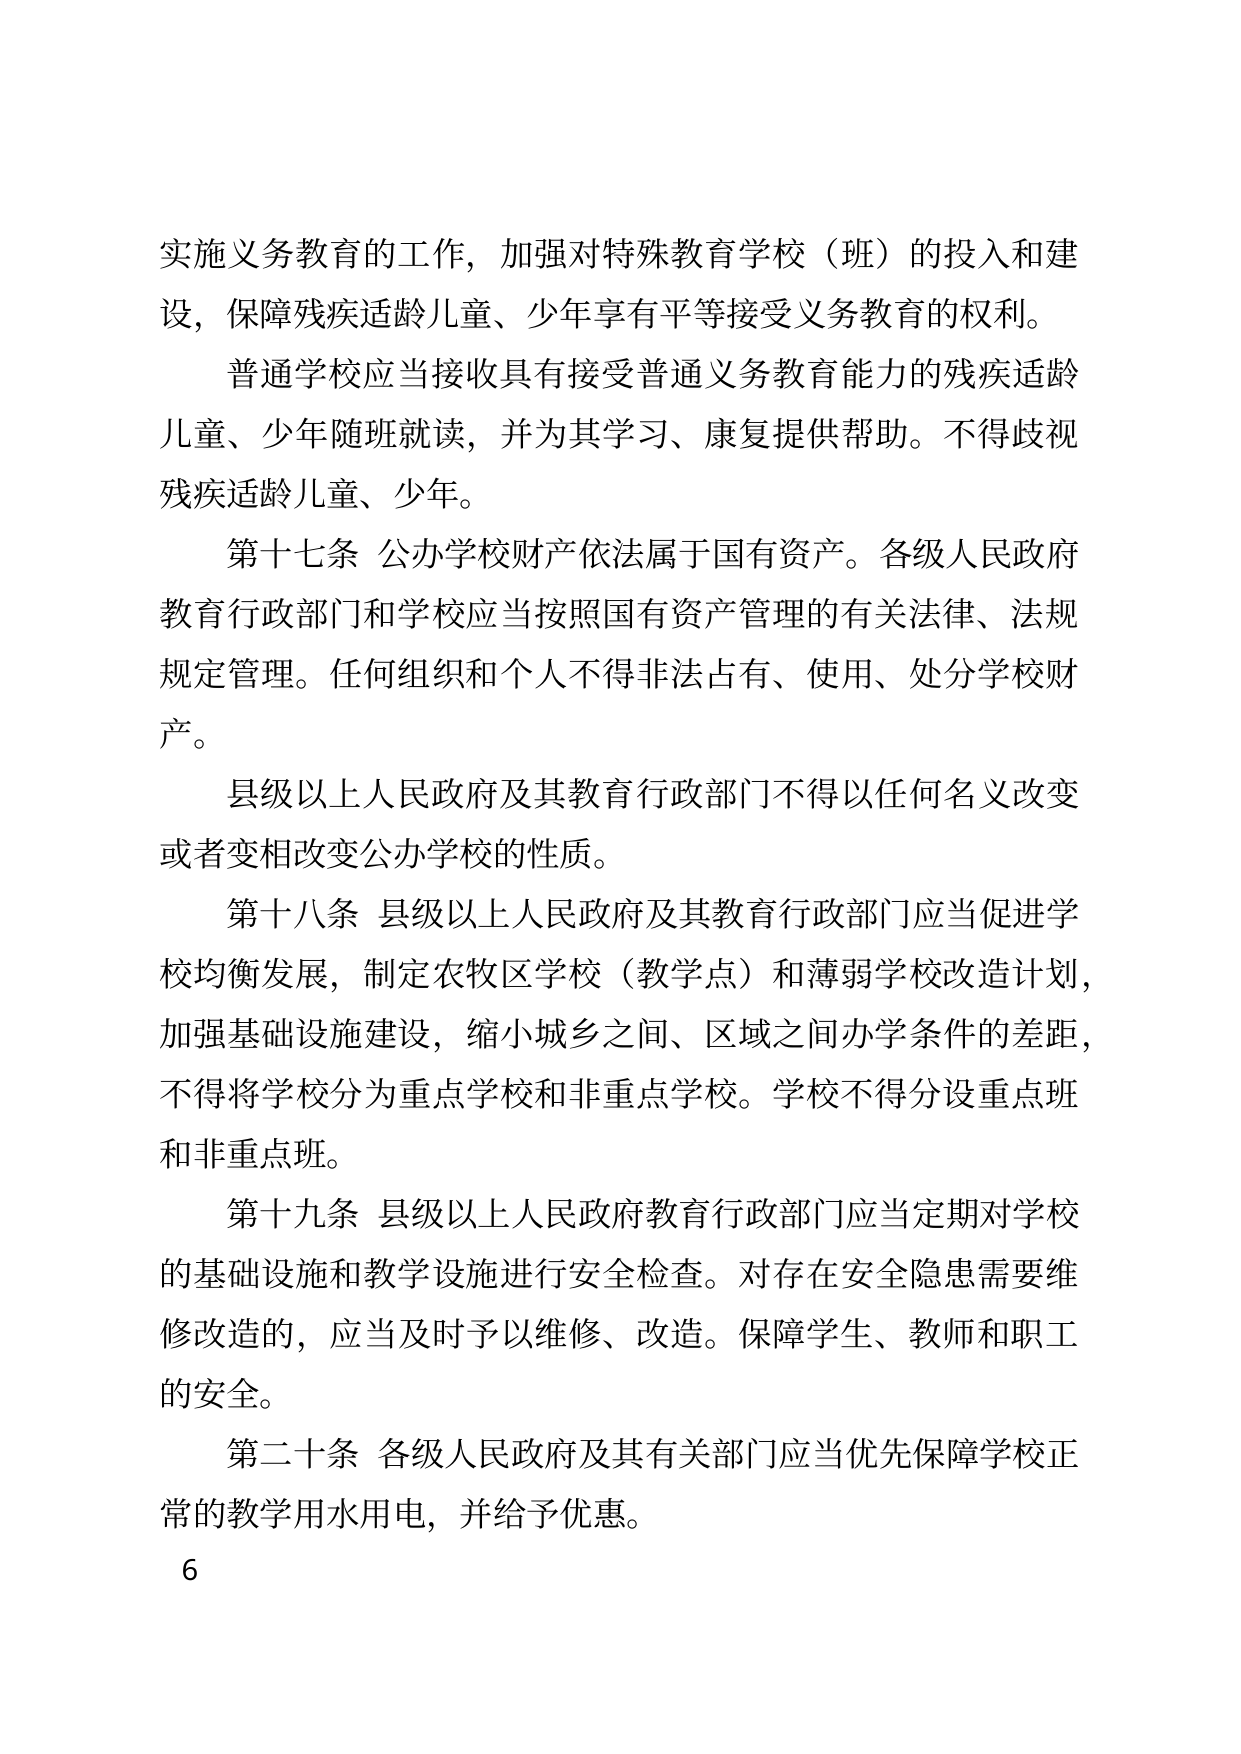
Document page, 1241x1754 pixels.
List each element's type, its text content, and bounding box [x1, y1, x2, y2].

text 县级以上人民政府及其教育行政部门不得以任何名义改变或者变相改变公办学校的性质。 [159, 758, 1081, 878]
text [159, 218, 1081, 338]
text 第十九条 县级以上人民政府教育行政部门应当定期对学校的基础设施和教学设施进行安全检查。对存在安全隐患需要维修改造的，应当及时予以维修、改造。保障学生、教师和职工的安全。 [159, 1178, 1081, 1418]
text 第十七条 公办学校财产依法属于国有资产。各级人民政府教育行政部门和学校应当按照国有资产管理的有关法律、法规规定管理。任何组织和个人不得非法占有、使用、处分学校财产。 [159, 518, 1081, 758]
text 第二十条 各级人民政府及其有关部门应当优先保障学校正常的教学用水用电，并给予优惠。 [159, 1418, 1081, 1538]
text 普通学校应当接收具有接受普通义务教育能力的残疾适龄儿童、少年随班就读，并为其学习、康复提供帮助。不得歧视残疾适龄儿童、少年。 [159, 338, 1081, 518]
text 第十八条 县级以上人民政府及其教育行政部门应当促进学校均衡发展，制定农牧区学校（教学点）和薄弱学校改造计划，加强基础设施建设，缩小城乡之间、区域之间办学条件的差距，不得将学校分为重点学校和非重点学校。学校不得分设重点班和非重点班。 [159, 878, 1081, 1178]
